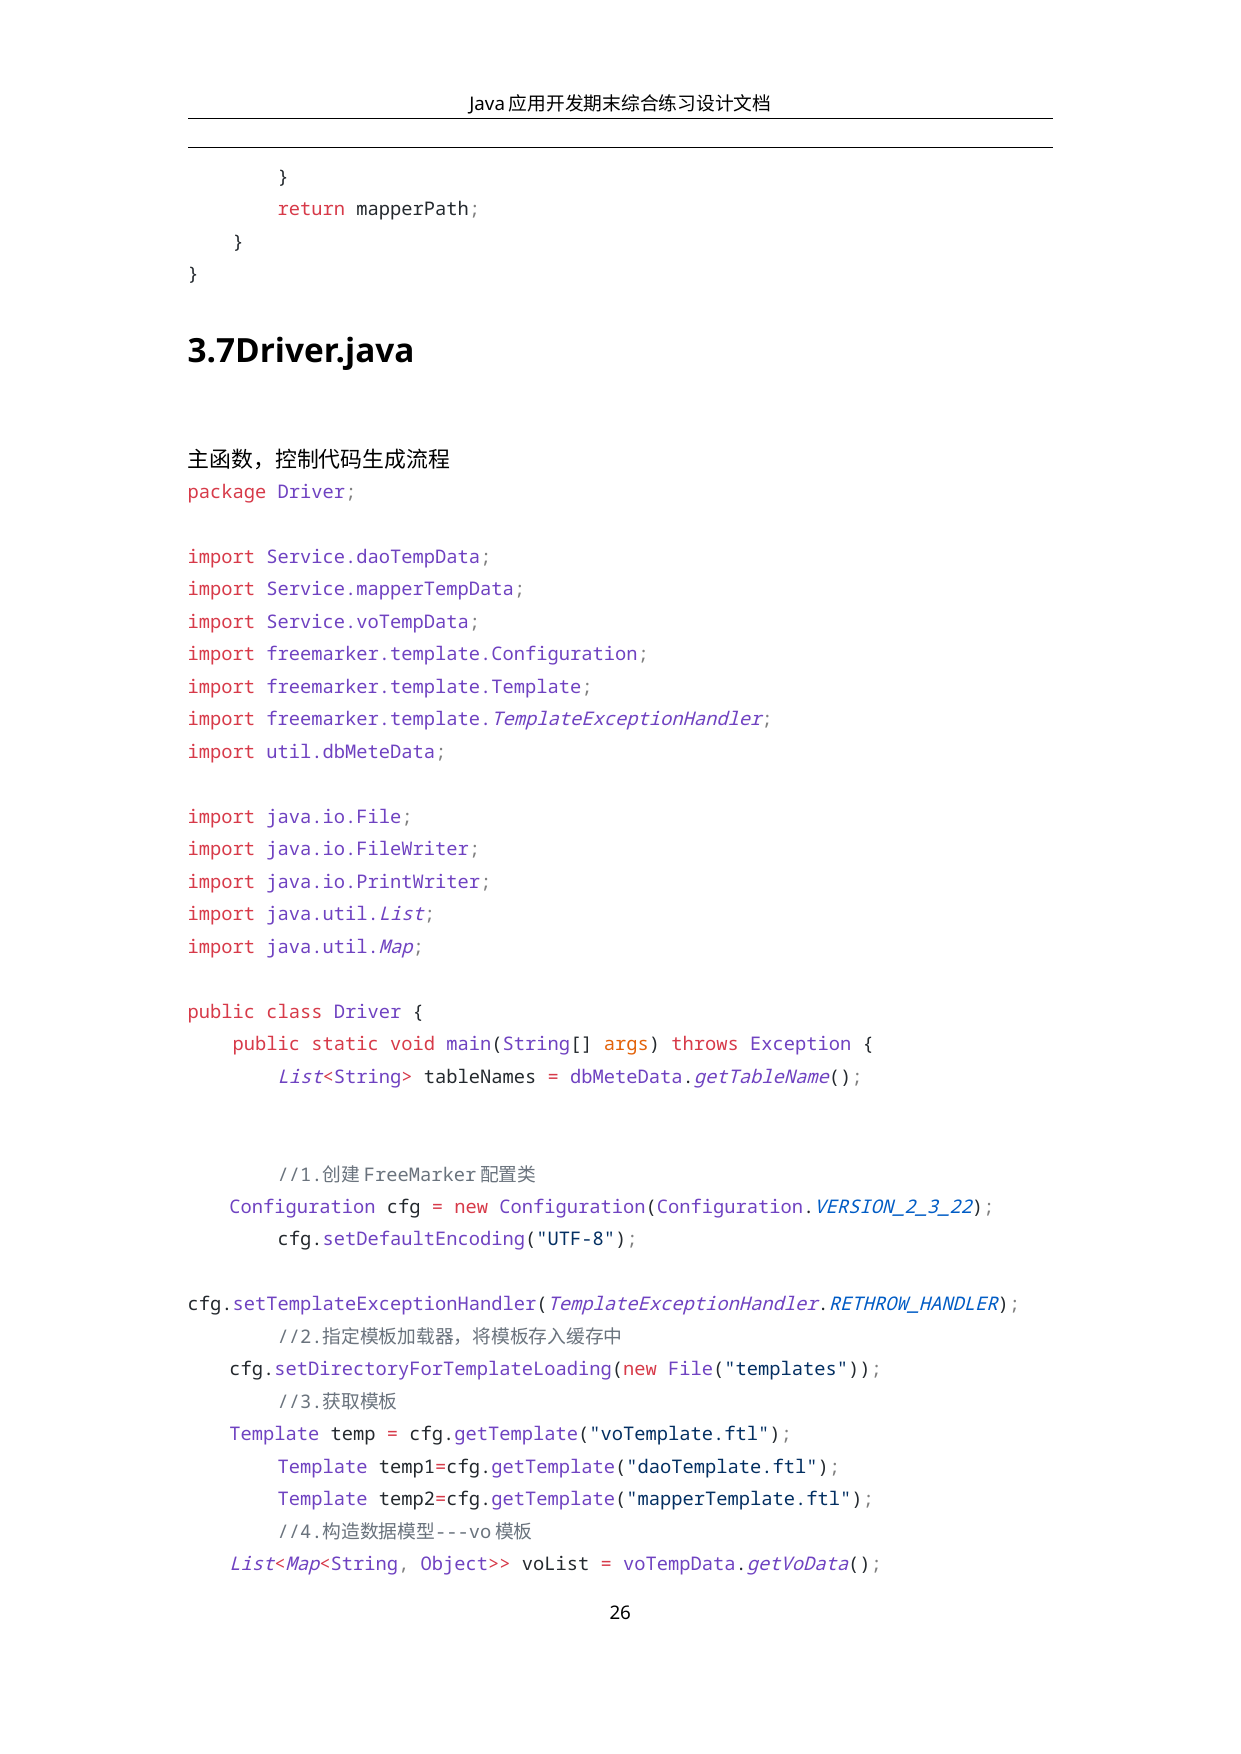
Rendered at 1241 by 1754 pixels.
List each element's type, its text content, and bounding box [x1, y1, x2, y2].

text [187, 160, 1053, 290]
subtitle 3.7Driver.java [187, 317, 1053, 382]
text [187, 474, 1053, 1579]
text 主函数，控制代码生成流程 [187, 442, 1053, 474]
